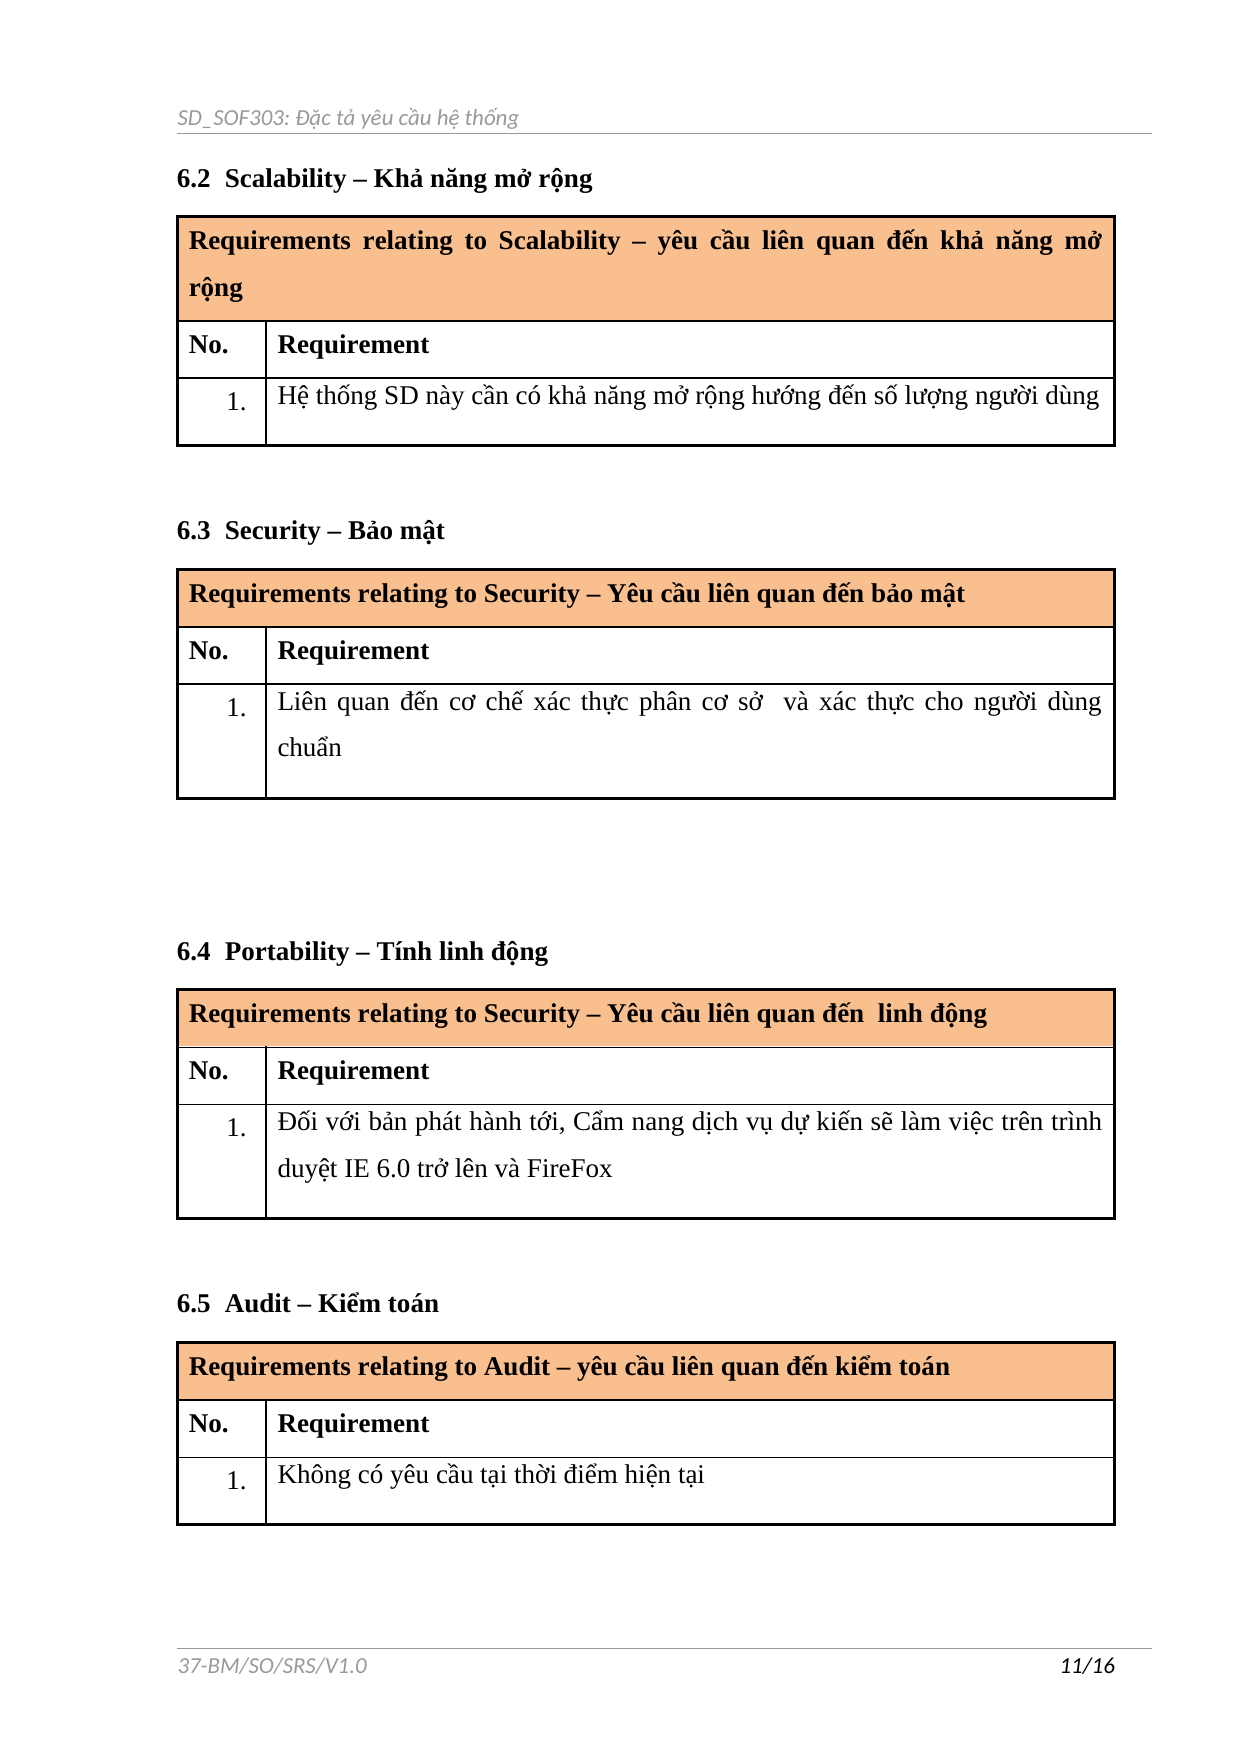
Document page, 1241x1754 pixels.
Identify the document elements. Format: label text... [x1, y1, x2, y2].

table_cell 1. [179, 1105, 265, 1217]
table_header Requirements relating to Scalability – yêu cầu liên quan đến khả năng mở rộng [179, 218, 1113, 320]
table_cell No. [179, 1401, 265, 1456]
table_cell No. [179, 322, 265, 377]
table_cell 1. [179, 379, 265, 444]
table_header Requirements relating to Security – Yêu cầu liên quan đến linh động [179, 991, 1113, 1046]
table_cell Requirement [267, 1401, 1113, 1456]
subtitle Portability – Tính linh động [177, 935, 1152, 966]
table_cell Requirement [267, 1048, 1113, 1104]
table_cell 1. [179, 685, 265, 797]
subtitle Security – Bảo mật [177, 514, 1152, 546]
table_cell Không có yêu cầu tại thời điểm hiện tại [267, 1458, 1113, 1523]
table_cell 1. [179, 1458, 265, 1523]
table_cell Đối với bản phát hành tới, Cẩm nang dịch vụ dự kiến sẽ làm việc trên trình duyệt IE 6.0 trở lên và FireFox [267, 1105, 1113, 1217]
table_cell Hệ thống SD này cần có khả năng mở rộng hướng đến số lượng người dùng [267, 379, 1113, 444]
table_cell No. [179, 628, 265, 683]
table_header Requirements relating to Audit – yêu cầu liên quan đến kiểm toán [179, 1344, 1113, 1399]
table_cell Liên quan đến cơ chế xác thực phân cơ sở và xác thực cho người dùng chuẩn [267, 685, 1113, 797]
table_cell No. [179, 1048, 265, 1104]
subtitle Scalability – Khả năng mở rộng [177, 162, 1152, 193]
table_cell Requirement [267, 628, 1113, 683]
subtitle Audit – Kiểm toán [177, 1288, 1152, 1319]
table_header Requirements relating to Security – Yêu cầu liên quan đến bảo mật [179, 571, 1113, 626]
table_cell Requirement [267, 322, 1113, 377]
